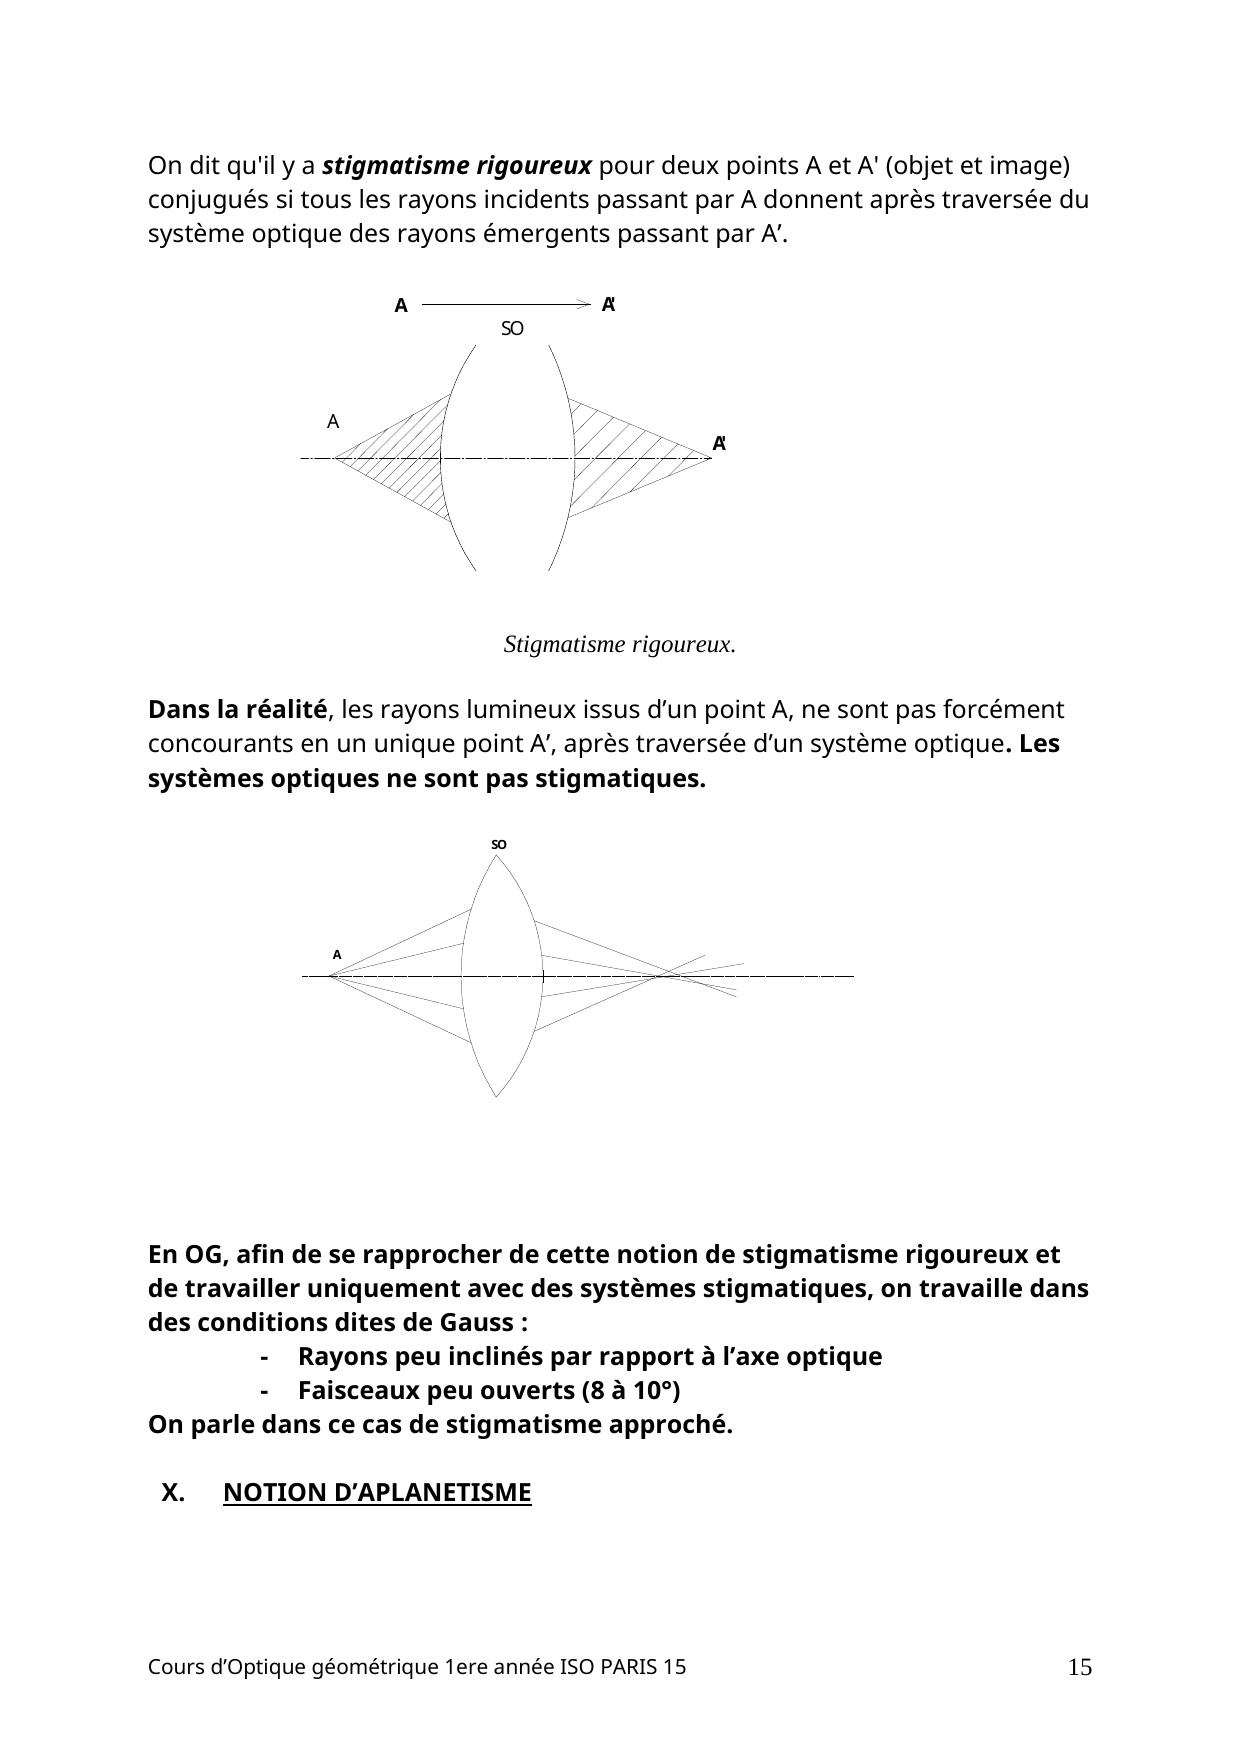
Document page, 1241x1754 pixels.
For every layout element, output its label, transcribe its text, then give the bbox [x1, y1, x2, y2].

text On dit qu'il y a stigmatisme rigoureux pour deux points A et A' (objet et image) conjugués si tous les rayons incidents passant par A donnent après traversée du système optique des rayons émergents passant par A’. [148, 148, 1093, 250]
list NOTION D’APLANETISME [185, 1475, 1093, 1509]
list Rayons peu inclinés par rapport à l’axe optique [260, 1339, 1093, 1373]
list Faisceaux peu ouverts (8 à 10°) [260, 1373, 1093, 1407]
text Dans la réalité, les rayons lumineux issus d’un point A, ne sont pas forcément concourants en un unique point A’, après traversée d’un système optique. Les systèmes optiques ne sont pas stigmatiques. [148, 692, 1093, 794]
text On parle dans ce cas de stigmatisme approché. [148, 1407, 1093, 1441]
text En OG, afin de se rapprocher de cette notion de stigmatisme rigoureux et de travailler uniquement avec des systèmes stigmatiques, on travaille dans des conditions dites de Gauss : [148, 1169, 1093, 1339]
text Stigmatisme rigoureux. [148, 629, 1093, 658]
